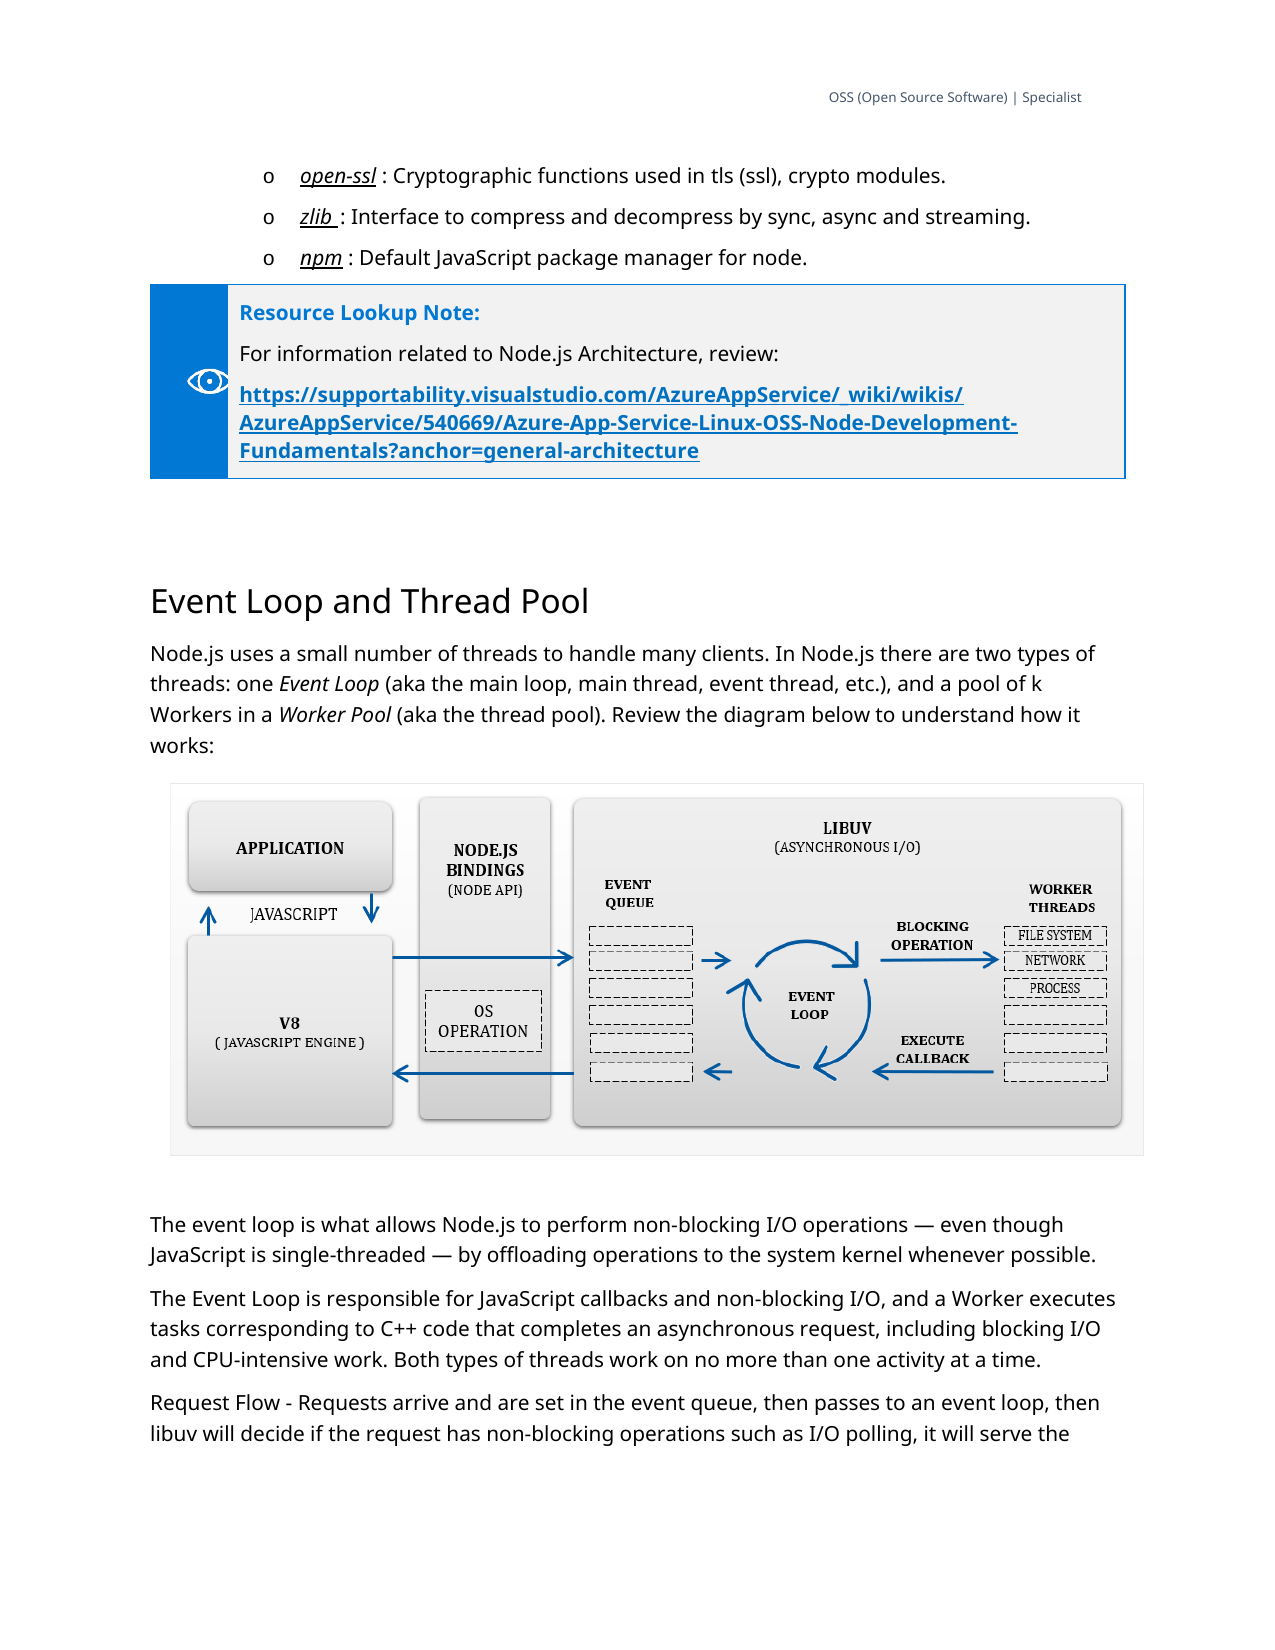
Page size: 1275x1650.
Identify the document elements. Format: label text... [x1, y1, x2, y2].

text Node.js uses a small number of threads to handle many clients. In Node.js there are two types of threads: one Event Loop (aka the main loop, main thread, event thread, etc.), and a pool of k Workers in a Worker Pool (aka the thread pool). Review the diagram below to understand how it works: [150, 639, 1125, 759]
text The Event Loop is responsible for JavaScript callbacks and non-blocking I/O, and a Worker executes tasks corresponding to C++ code that completes an asynchronous request, including blocking I/O and CPU-intensive work. Both types of threads work on no more than one activity at a time. [150, 1284, 1125, 1373]
list open-ssl : Cryptographic functions used in tls (ssl), crypto modules. [262, 161, 1125, 190]
subtitle Event Loop and Thread Pool [150, 577, 1125, 623]
list zlib : Interface to compress and decompress by sync, async and streaming. [262, 202, 1125, 231]
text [150, 1388, 1125, 1447]
list npm : Default JavaScript package manager for node. [262, 243, 1125, 272]
text The event loop is what allows Node.js to perform non-blocking I/O operations — even though JavaScript is single-threaded — by offloading operations to the system kernel whenever possible. [150, 1210, 1125, 1269]
table_header Resource Lookup Note: For information related to Node.js Architecture, review: https://supportability.visualstudio.com/AzureAppService/_wiki/wikis/AzureAppService/540669/Azure-App-Service-Linux-OSS-Node-Development-Fundamentals?anchor=general-architecture [228, 285, 1124, 478]
table_header [150, 285, 228, 478]
picture [150, 773, 1155, 1196]
